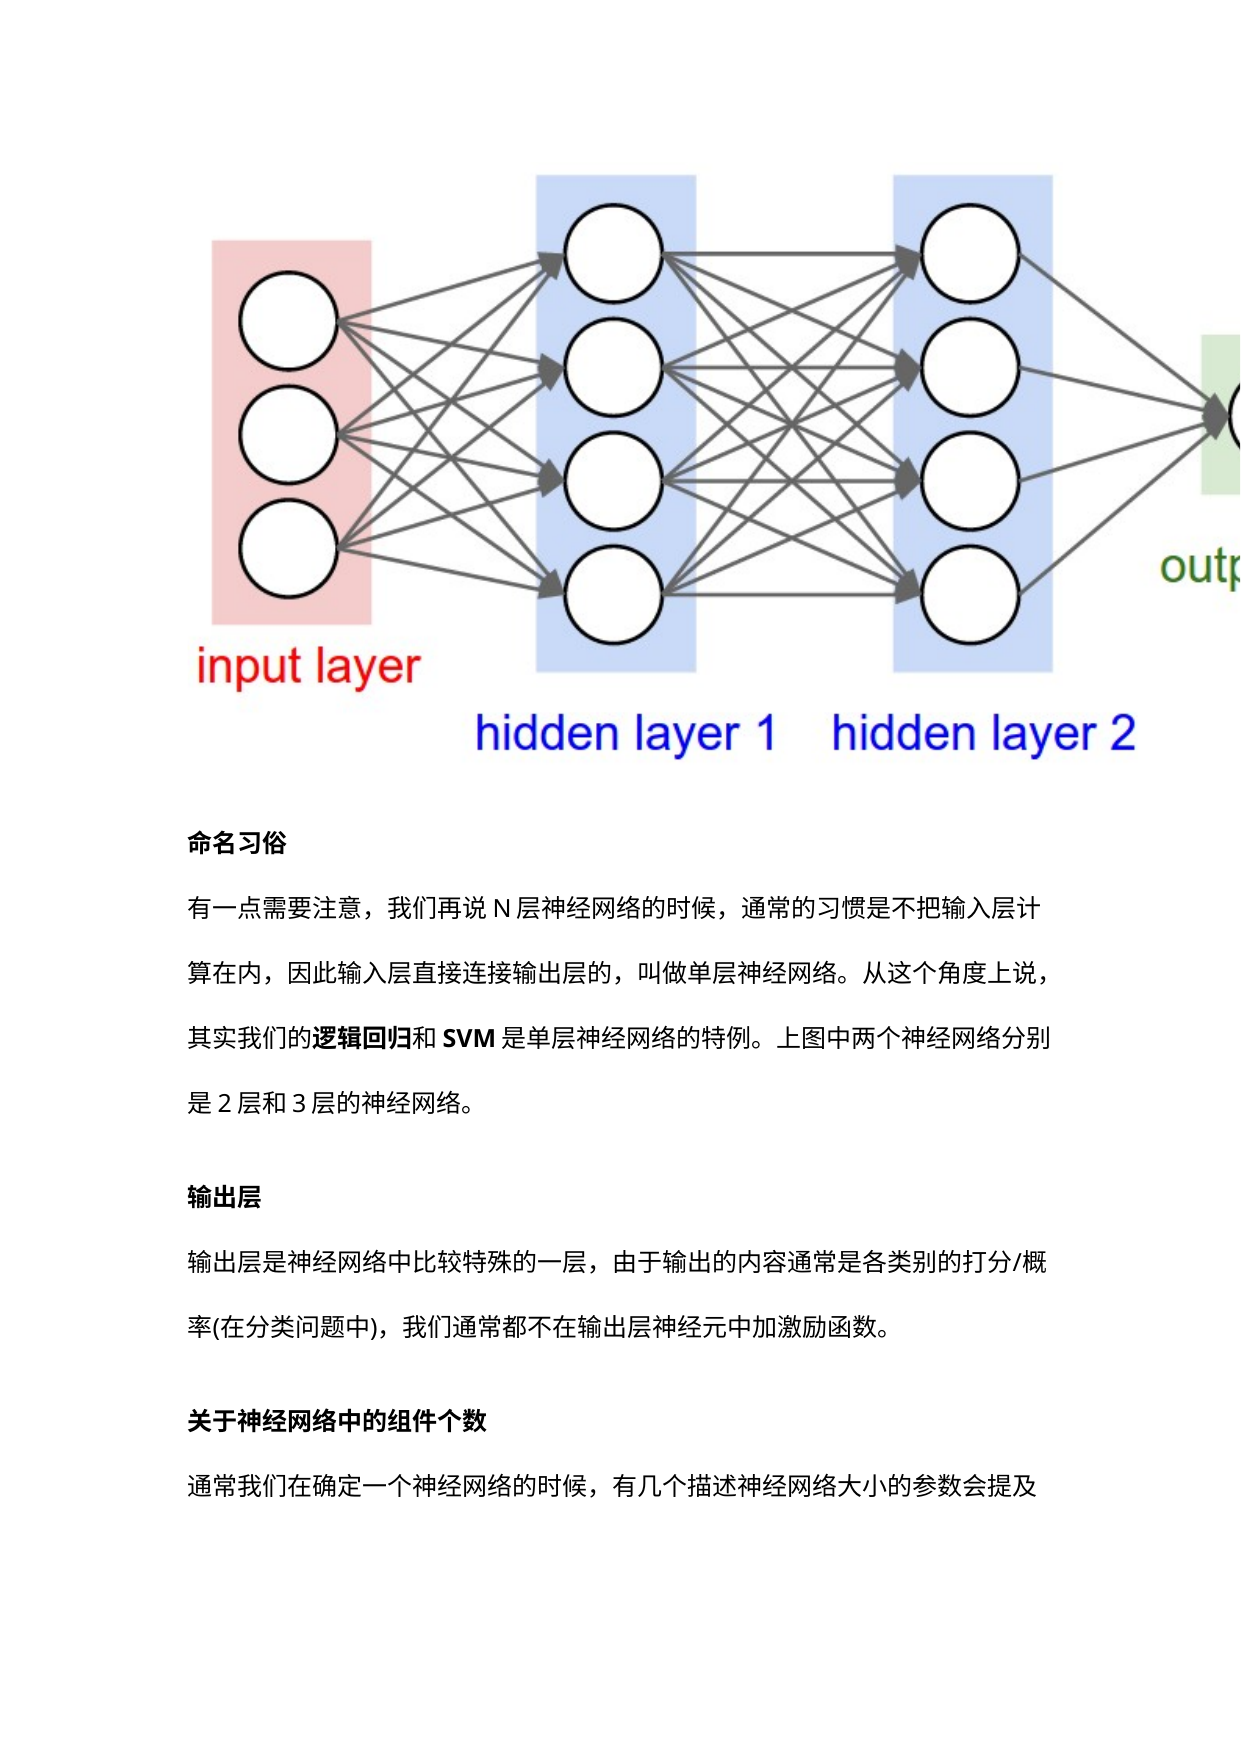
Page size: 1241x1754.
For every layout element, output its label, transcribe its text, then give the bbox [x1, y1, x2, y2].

text 输出层 输出层是神经网络中比较特殊的一层，由于输出的内容通常是各类别的打分/概率(在分类问题中)，我们通常都不在输出层神经元中加激励函数。 [187, 1163, 1053, 1358]
text 命名习俗 有一点需要注意，我们再说N层神经网络的时候，通常的习惯是不把输入层计算在内，因此输入层直接连接输出层的，叫做单层神经网络。从这个角度上说，其实我们的逻辑回归和SVM是单层神经网络的特例。上图中两个神经网络分别是2层和3层的神经网络。 [187, 809, 1053, 1134]
picture [187, 162, 1241, 769]
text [187, 1387, 1053, 1517]
